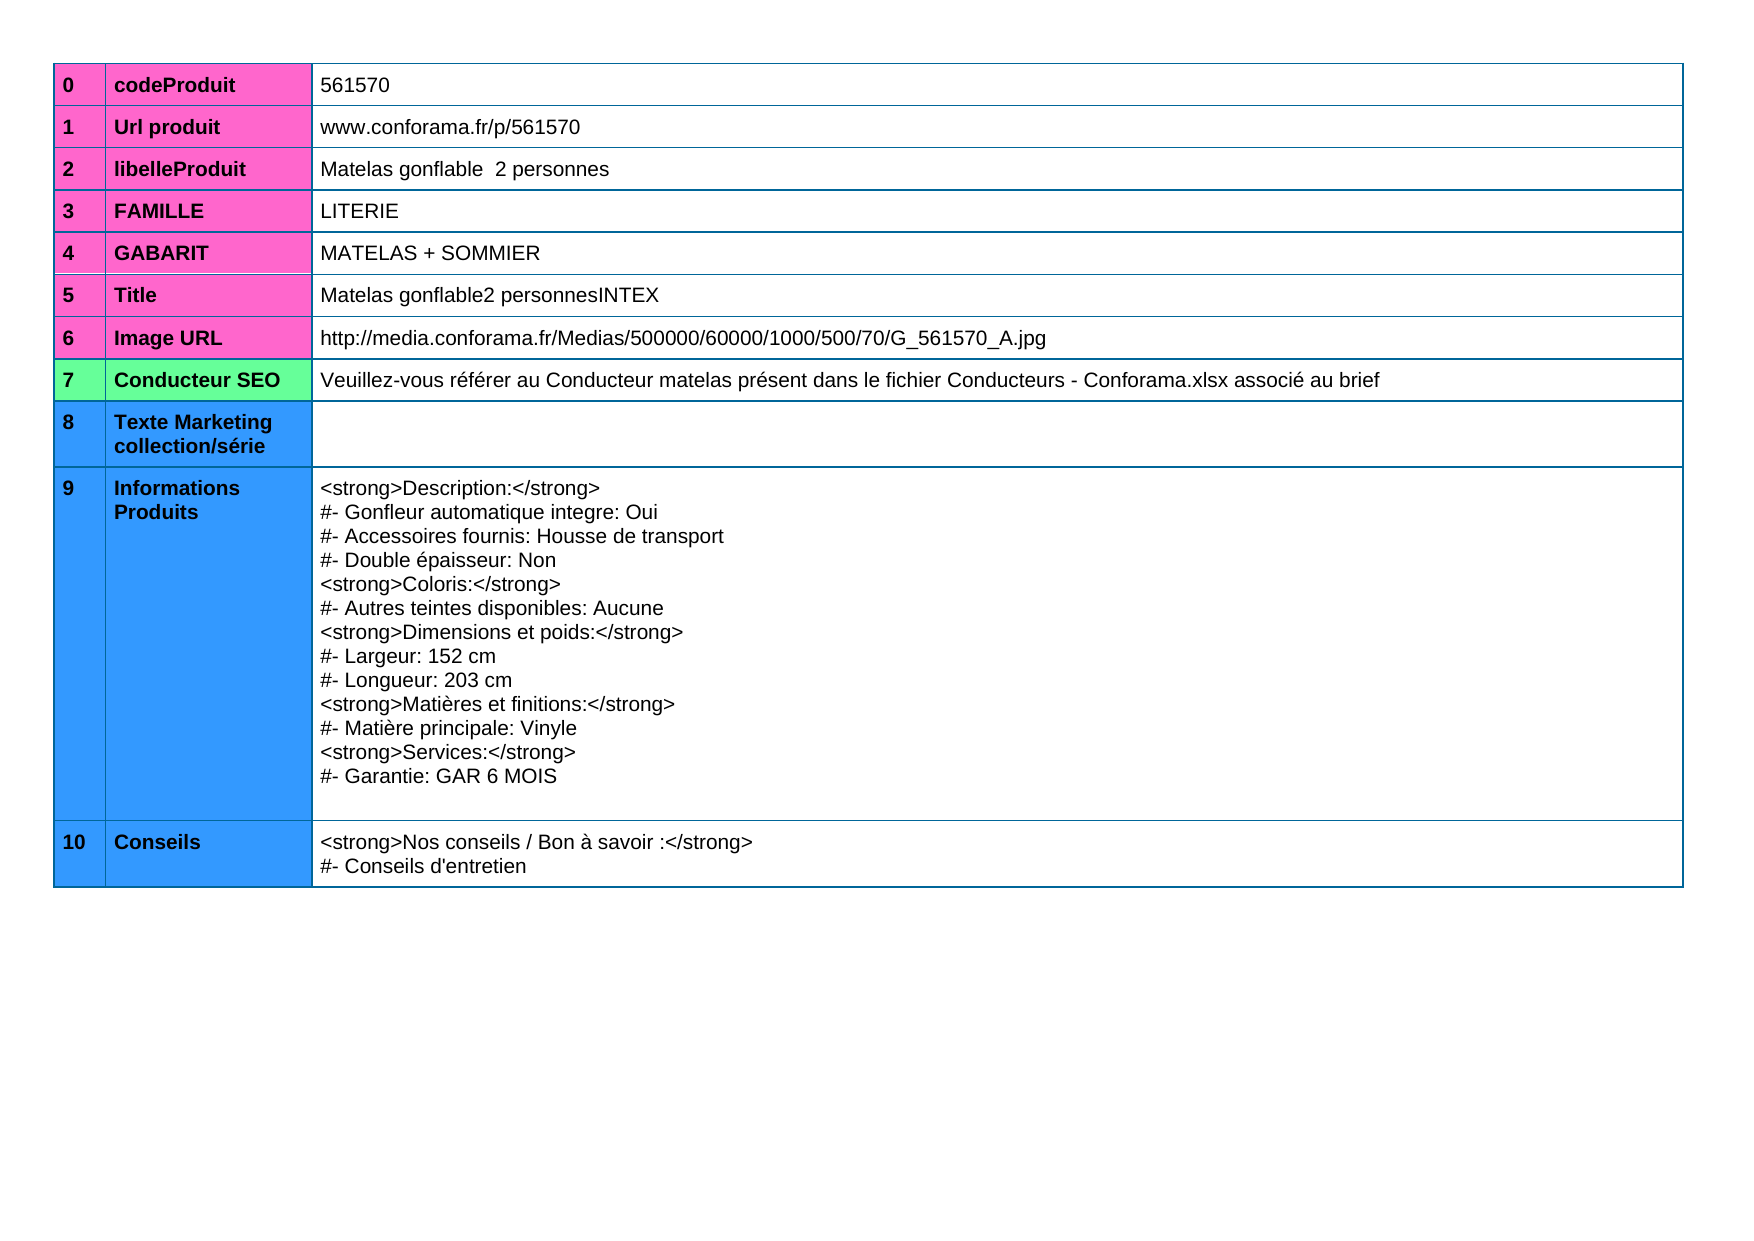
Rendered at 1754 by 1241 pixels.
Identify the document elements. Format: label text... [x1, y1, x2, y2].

table_cell 2 [55, 148, 105, 189]
table_cell LITERIE [313, 191, 1682, 231]
table_cell Veuillez-vous référer au Conducteur matelas présent dans le fichier Conducteurs - Conforama.xlsx associé au brief [313, 360, 1682, 400]
table_cell 7 [55, 360, 105, 400]
table_cell 4 [55, 233, 105, 273]
table_cell Conseils [106, 821, 311, 886]
table_cell libelleProduit [106, 148, 311, 189]
table_cell GABARIT [106, 233, 311, 273]
table_cell Image URL [106, 317, 311, 358]
table_cell Matelas gonflable 2 personnes [313, 148, 1682, 189]
table_cell 8 [55, 402, 105, 466]
table_cell 5 [55, 275, 105, 316]
table_cell Title [106, 275, 311, 316]
table_cell <strong>Nos conseils / Bon à savoir :</strong> #- Conseils d'entretien [313, 821, 1682, 886]
table_cell http://media.conforama.fr/Medias/500000/60000/1000/500/70/G_561570_A.jpg [313, 317, 1682, 358]
table_cell Url produit [106, 106, 311, 147]
table_cell www.conforama.fr/p/561570 [313, 106, 1682, 147]
table_cell 10 [55, 821, 105, 886]
table_cell 6 [55, 317, 105, 358]
table_header 561570 [313, 64, 1682, 105]
table_cell MATELAS + SOMMIER [313, 233, 1682, 273]
table_cell 9 [55, 468, 105, 820]
table_cell <strong>Description:</strong> #- Gonfleur automatique integre: Oui #- Accessoires fournis: Housse de transport #- Double épaisseur: Non <strong>Coloris:</strong> #- Autres teintes disponibles: Aucune <strong>Dimensions et poids:</strong> #- Largeur: 152 cm #- Longueur: 203 cm <strong>Matières et finitions:</strong> #- Matière principale: Vinyle <strong>Services:</strong> #- Garantie: GAR 6 MOIS [313, 468, 1682, 820]
table_header 0 [55, 64, 105, 105]
table_cell 1 [55, 106, 105, 147]
table_header codeProduit [106, 64, 311, 105]
table_cell Texte Marketing collection/série [106, 402, 311, 466]
table_cell Matelas gonflable2 personnesINTEX [313, 275, 1682, 316]
table_cell Conducteur SEO [106, 360, 311, 400]
table_cell [313, 402, 1682, 466]
table_cell FAMILLE [106, 191, 311, 231]
table_cell 3 [55, 191, 105, 231]
table_cell Informations Produits [106, 468, 311, 820]
